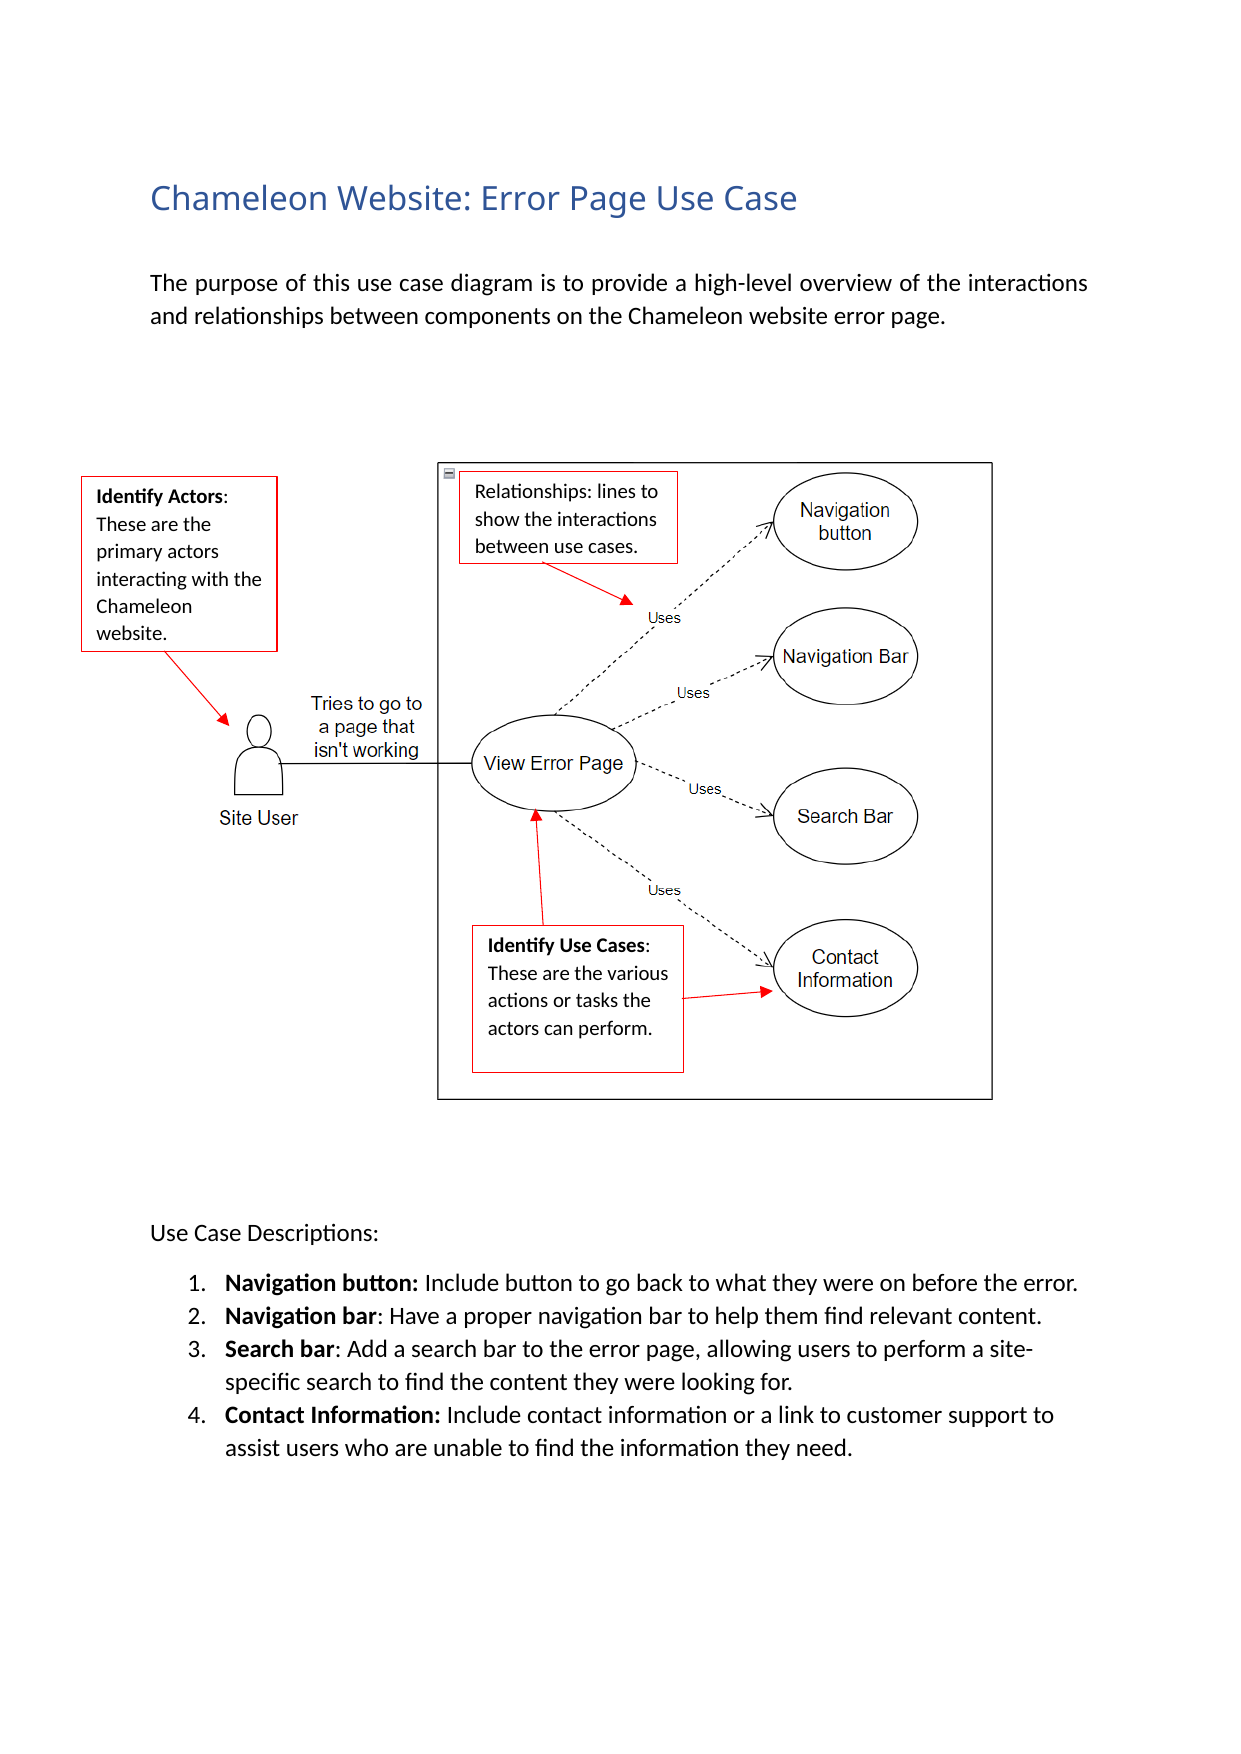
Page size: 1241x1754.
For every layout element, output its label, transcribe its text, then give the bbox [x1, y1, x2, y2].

text The purpose of this use case diagram is to provide a high-level overview of the interactions and relationships between components on the Chameleon website error page. [150, 267, 1090, 331]
subtitle Chameleon Website: Error Page Use Case [150, 175, 1090, 220]
list Navigation bar: Have a proper navigation bar to help them find relevant content. [187, 1300, 1090, 1331]
text Use Case Descriptions: [150, 1218, 1090, 1248]
list Navigation button: Include button to go back to what they were on before the error. [187, 1267, 1090, 1298]
list Contact Information: Include contact information or a link to customer support to assist users who are unable to find the information they need. [187, 1399, 1090, 1462]
picture [150, 443, 1091, 1150]
list Search bar: Add a search bar to the error page, allowing users to perform a site-specific search to find the content they were looking for. [187, 1333, 1090, 1396]
